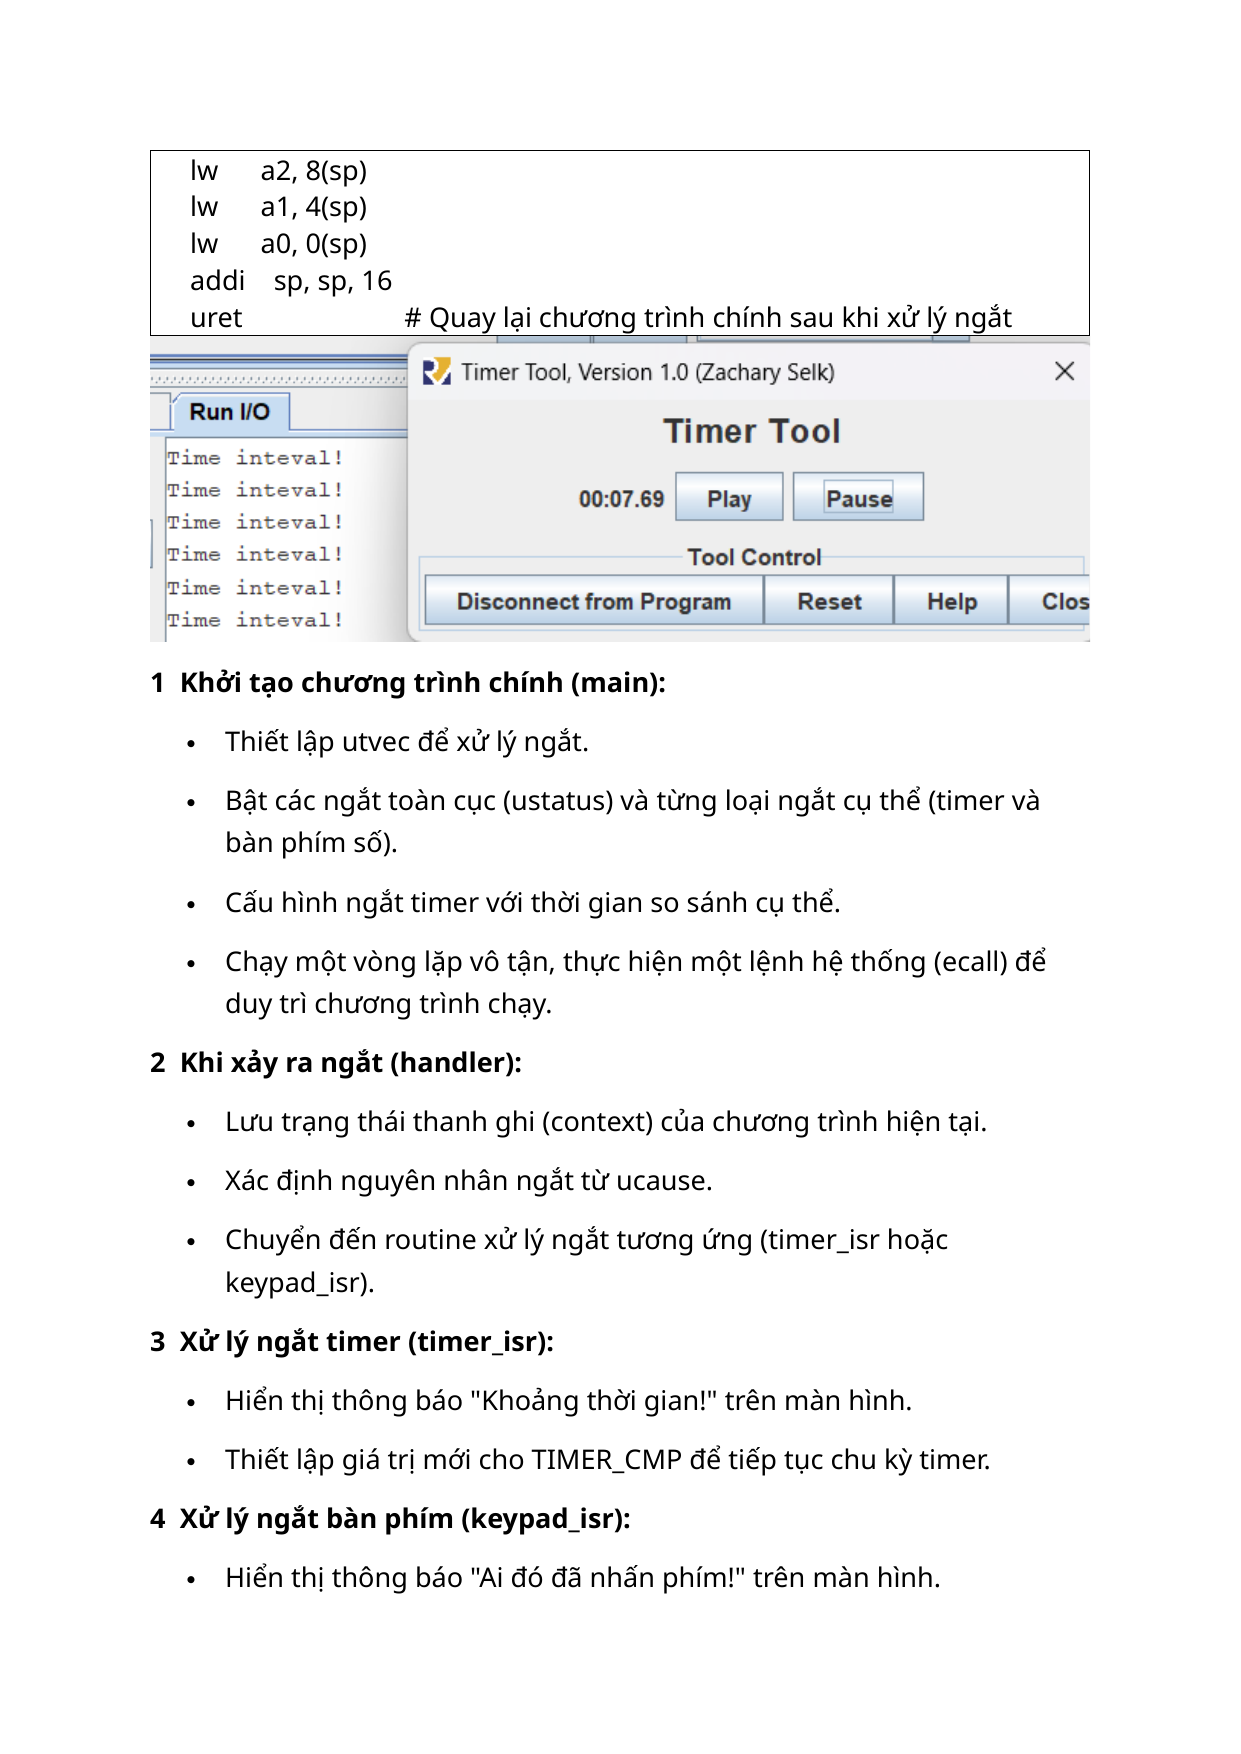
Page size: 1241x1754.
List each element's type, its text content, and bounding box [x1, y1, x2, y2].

list Chuyển đến routine xử lý ngắt tương ứng (timer_isr hoặc keypad_isr). [187, 1221, 1090, 1300]
text 1 Khởi tạo chương trình chính (main): [150, 663, 1090, 700]
list Hiển thị thông báo "Khoảng thời gian!" trên màn hình. [187, 1381, 1090, 1418]
list Bật các ngắt toàn cục (ustatus) và từng loại ngắt cụ thể (timer và bàn phím số). [187, 782, 1090, 861]
list Hiển thị thông báo "Ai đó đã nhấn phím!" trên màn hình. [187, 1558, 1090, 1595]
list Xác định nguyên nhân ngắt từ ucause. [187, 1162, 1090, 1198]
list Thiết lập utvec để xử lý ngắt. [187, 722, 1090, 759]
list Cấu hình ngắt timer với thời gian so sánh cụ thể. [187, 883, 1090, 920]
list Thiết lập giá trị mới cho TIMER_CMP để tiếp tục chu kỳ timer. [187, 1440, 1090, 1477]
text 3 Xử lý ngắt timer (timer_isr): [150, 1322, 1090, 1359]
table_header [151, 151, 1089, 335]
text 2 Khi xảy ra ngắt (handler): [150, 1043, 1090, 1080]
picture [150, 336, 1091, 642]
list Chạy một vòng lặp vô tận, thực hiện một lệnh hệ thống (ecall) để duy trì chương trình chạy. [187, 942, 1090, 1021]
text 4 Xử lý ngắt bàn phím (keypad_isr): [150, 1499, 1090, 1536]
list Lưu trạng thái thanh ghi (context) của chương trình hiện tại. [187, 1103, 1090, 1139]
